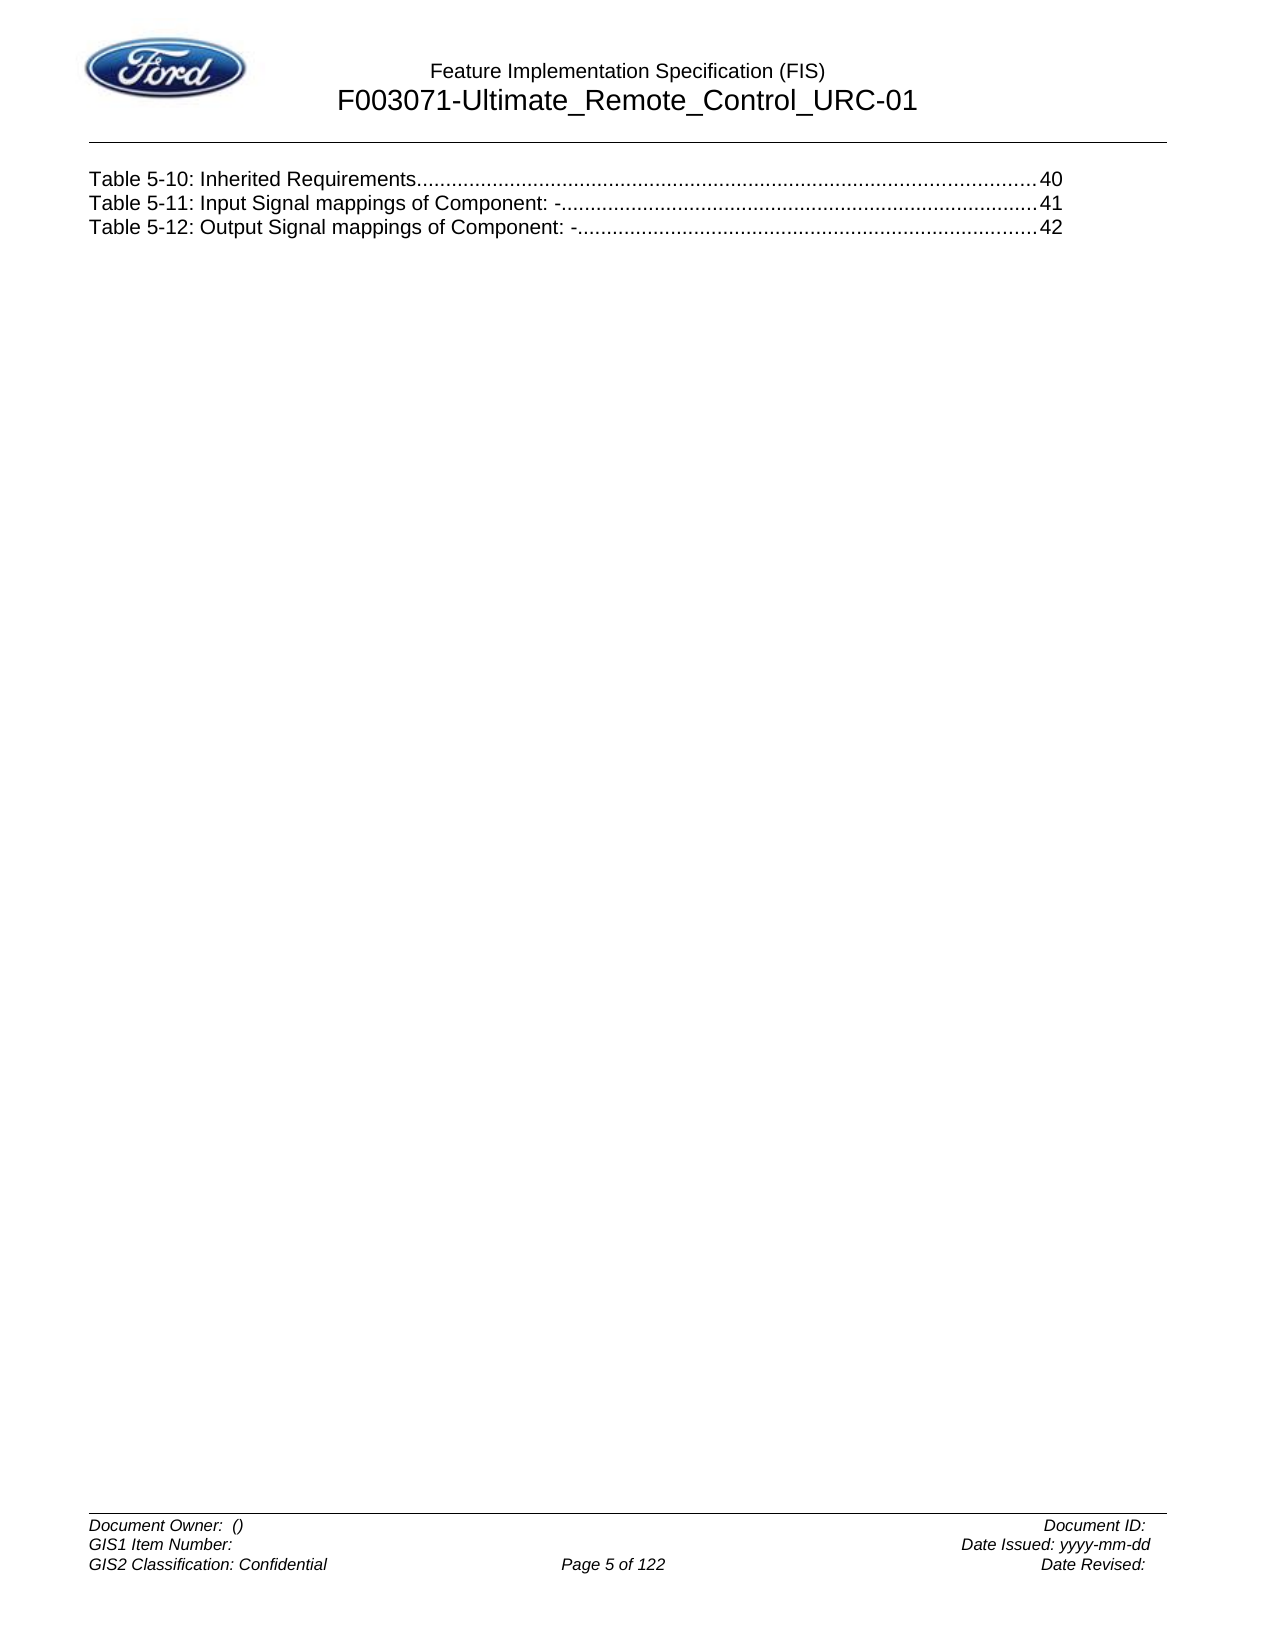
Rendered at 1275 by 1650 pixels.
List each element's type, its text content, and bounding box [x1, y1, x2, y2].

text Table 5-12: Output Signal mappings of Component: - 42 [89, 215, 1167, 239]
text Table 5-10: Inherited Requirements 40 [89, 167, 1167, 191]
text Table 5-11: Input Signal mappings of Component: - 41 [89, 191, 1167, 215]
picture [65, 18, 266, 119]
